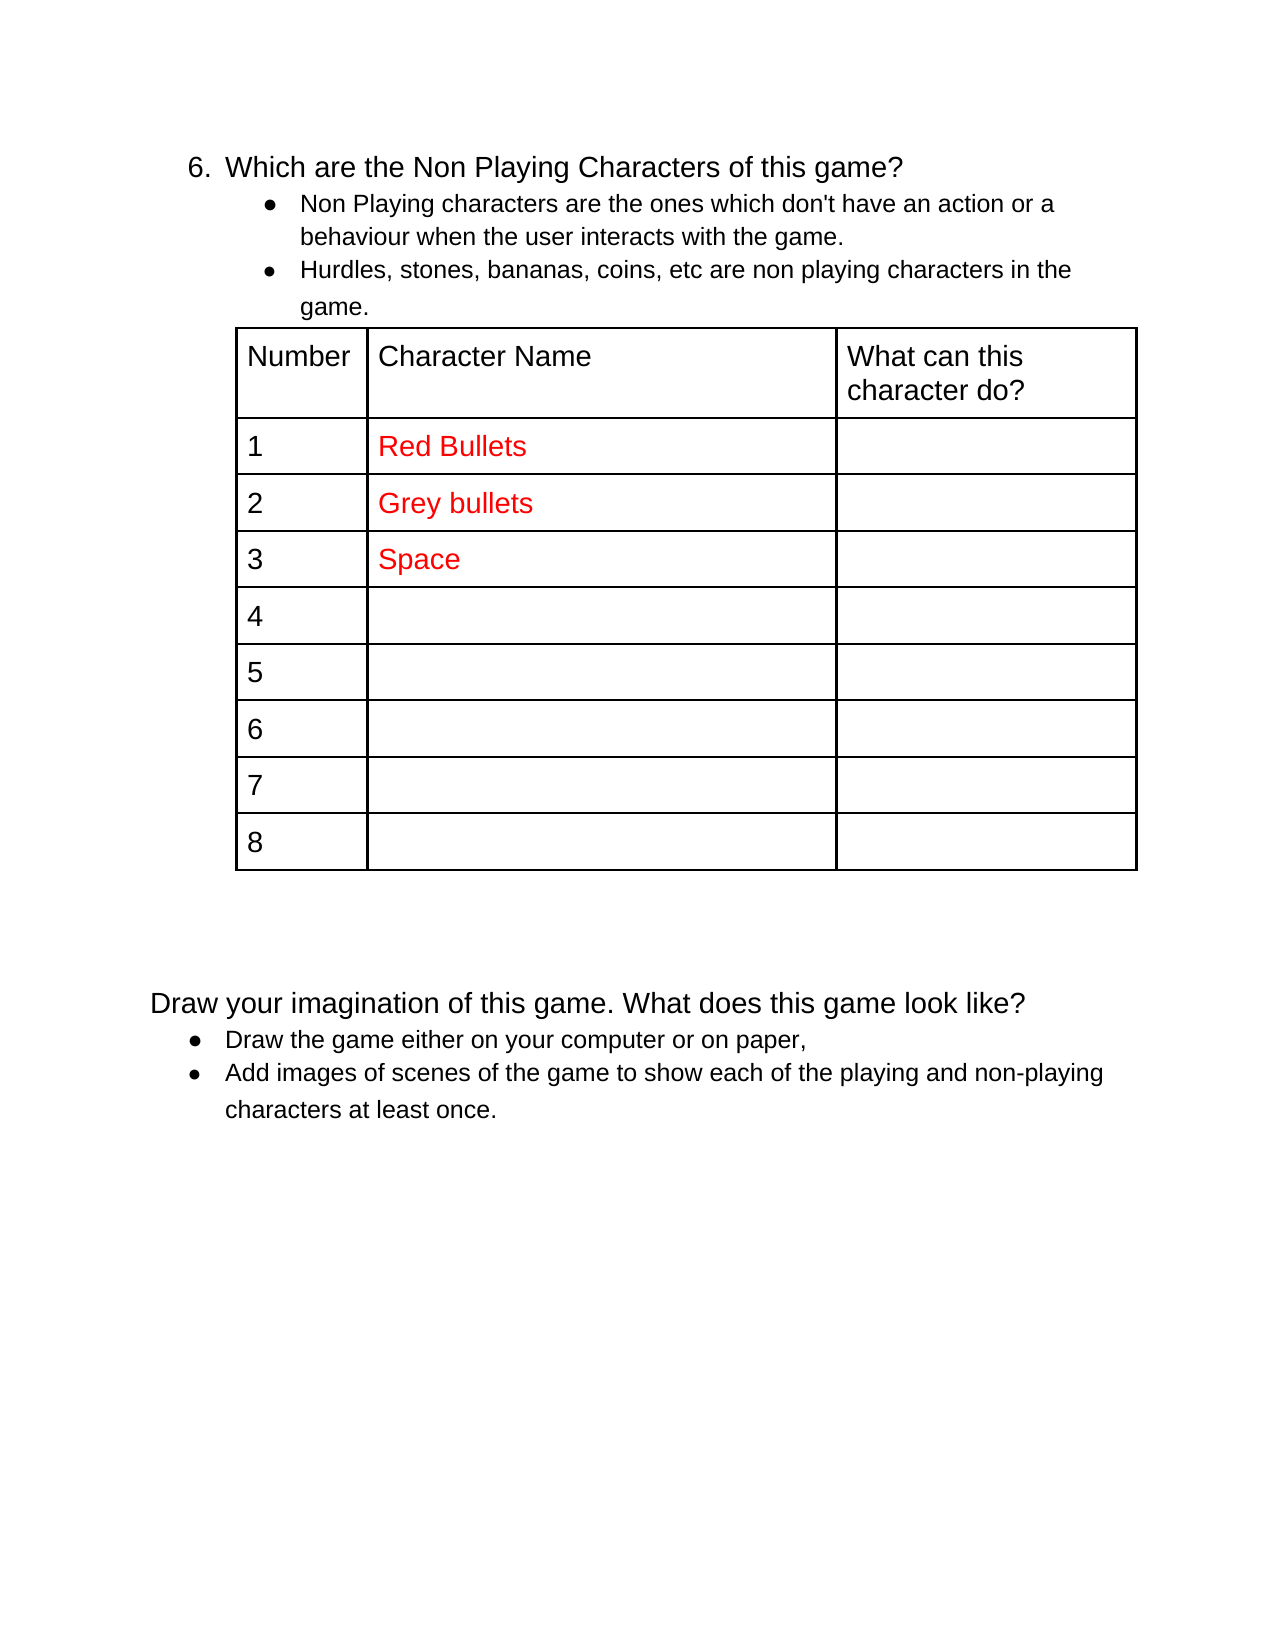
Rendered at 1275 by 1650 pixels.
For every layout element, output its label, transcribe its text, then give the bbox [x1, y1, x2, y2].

table_cell [369, 758, 835, 812]
table_cell 7 [238, 758, 366, 812]
table_cell 2 [238, 475, 366, 530]
list Non Playing characters are the ones which don't have an action or a behaviour when the user interacts with the game. [262, 188, 1125, 250]
list Add images of scenes of the game to show each of the playing and non-playing characters at least once. [187, 1058, 1125, 1125]
list Draw the game either on your computer or on paper, [187, 1025, 1125, 1053]
table_cell [369, 645, 835, 699]
table_cell 5 [238, 645, 366, 699]
table_cell Red Bullets [369, 419, 835, 473]
table_cell 1 [238, 419, 366, 473]
table_cell Space [369, 532, 835, 586]
table_cell 3 [238, 532, 366, 586]
table_cell [838, 645, 1135, 699]
table_cell [838, 475, 1135, 530]
table_cell Grey bullets [369, 475, 835, 530]
table_cell [369, 588, 835, 643]
table_cell [369, 701, 835, 756]
text Draw your imagination of this game. What does this game look like? [150, 986, 1125, 1020]
table_cell [838, 532, 1135, 586]
table_cell [369, 814, 835, 868]
table_cell 6 [238, 701, 366, 756]
table_cell [838, 419, 1135, 473]
table_cell 8 [238, 814, 366, 868]
table_header Number [238, 329, 366, 417]
table_cell [838, 588, 1135, 643]
table_cell [838, 814, 1135, 868]
list Hurdles, stones, bananas, coins, etc are non playing characters in the game. [262, 254, 1125, 322]
table_cell 4 [238, 588, 366, 643]
table_cell [838, 758, 1135, 812]
list Which are the Non Playing Characters of this game? [187, 150, 1125, 183]
table_header What can this character do? [838, 329, 1135, 417]
table_header Character Name [369, 329, 835, 417]
table_cell [838, 701, 1135, 756]
